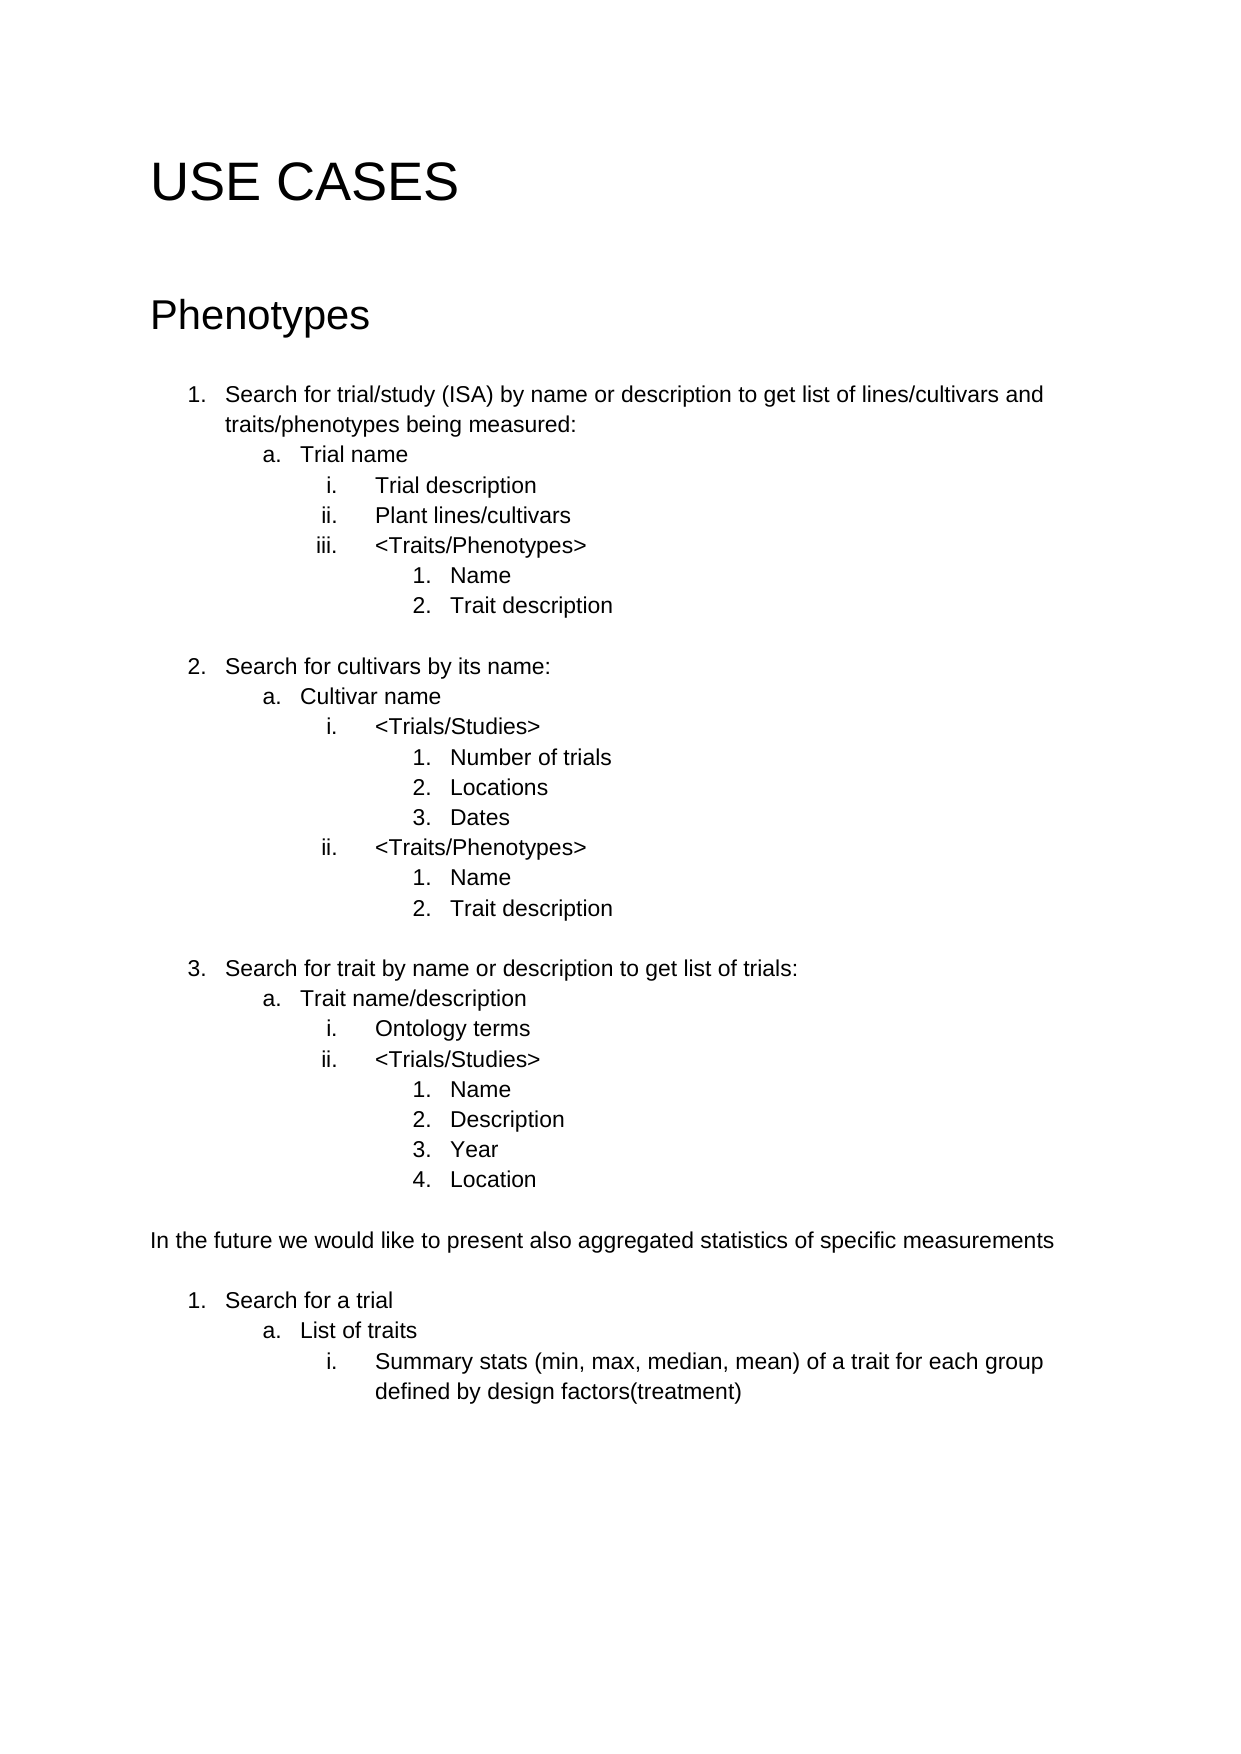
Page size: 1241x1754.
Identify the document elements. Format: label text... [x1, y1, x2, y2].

list Ontology terms [337, 1015, 1090, 1042]
list Summary stats (min, max, median, mean) of a trait for each group defined by design factors(treatment) [337, 1348, 1090, 1404]
list Name [412, 864, 1090, 891]
list Search for cultivars by its name: [187, 653, 1090, 679]
list Number of trials [412, 743, 1090, 770]
subtitle Phenotypes [150, 290, 1090, 338]
list <Trials/Studies> [337, 1046, 1090, 1072]
list Trait description [412, 894, 1090, 921]
list <Traits/Phenotypes> [337, 834, 1090, 861]
list Locations [412, 774, 1090, 800]
list Trial description [337, 472, 1090, 498]
list Search for a trial [187, 1287, 1090, 1314]
list <Traits/Phenotypes> [337, 532, 1090, 558]
text In the future we would like to present also aggregated statistics of specific measurements [150, 1227, 1090, 1253]
list Trait name/description [262, 985, 1090, 1012]
list List of traits [262, 1317, 1090, 1344]
list Description [412, 1106, 1090, 1132]
list Location [412, 1166, 1090, 1193]
list Year [412, 1136, 1090, 1163]
list Search for trait by name or description to get list of trials: [187, 955, 1090, 981]
list <Trials/Studies> [337, 713, 1090, 740]
list Trial name [262, 441, 1090, 468]
list Trait description [412, 592, 1090, 619]
list Name [412, 562, 1090, 589]
title USE CASES [150, 150, 1090, 212]
list Plant lines/cultivars [337, 502, 1090, 528]
list Name [412, 1076, 1090, 1102]
list Cultivar name [262, 683, 1090, 709]
list Dates [412, 804, 1090, 830]
list Search for trial/study (ISA) by name or description to get list of lines/cultivars and traits/phenotypes being measured: [187, 381, 1090, 438]
